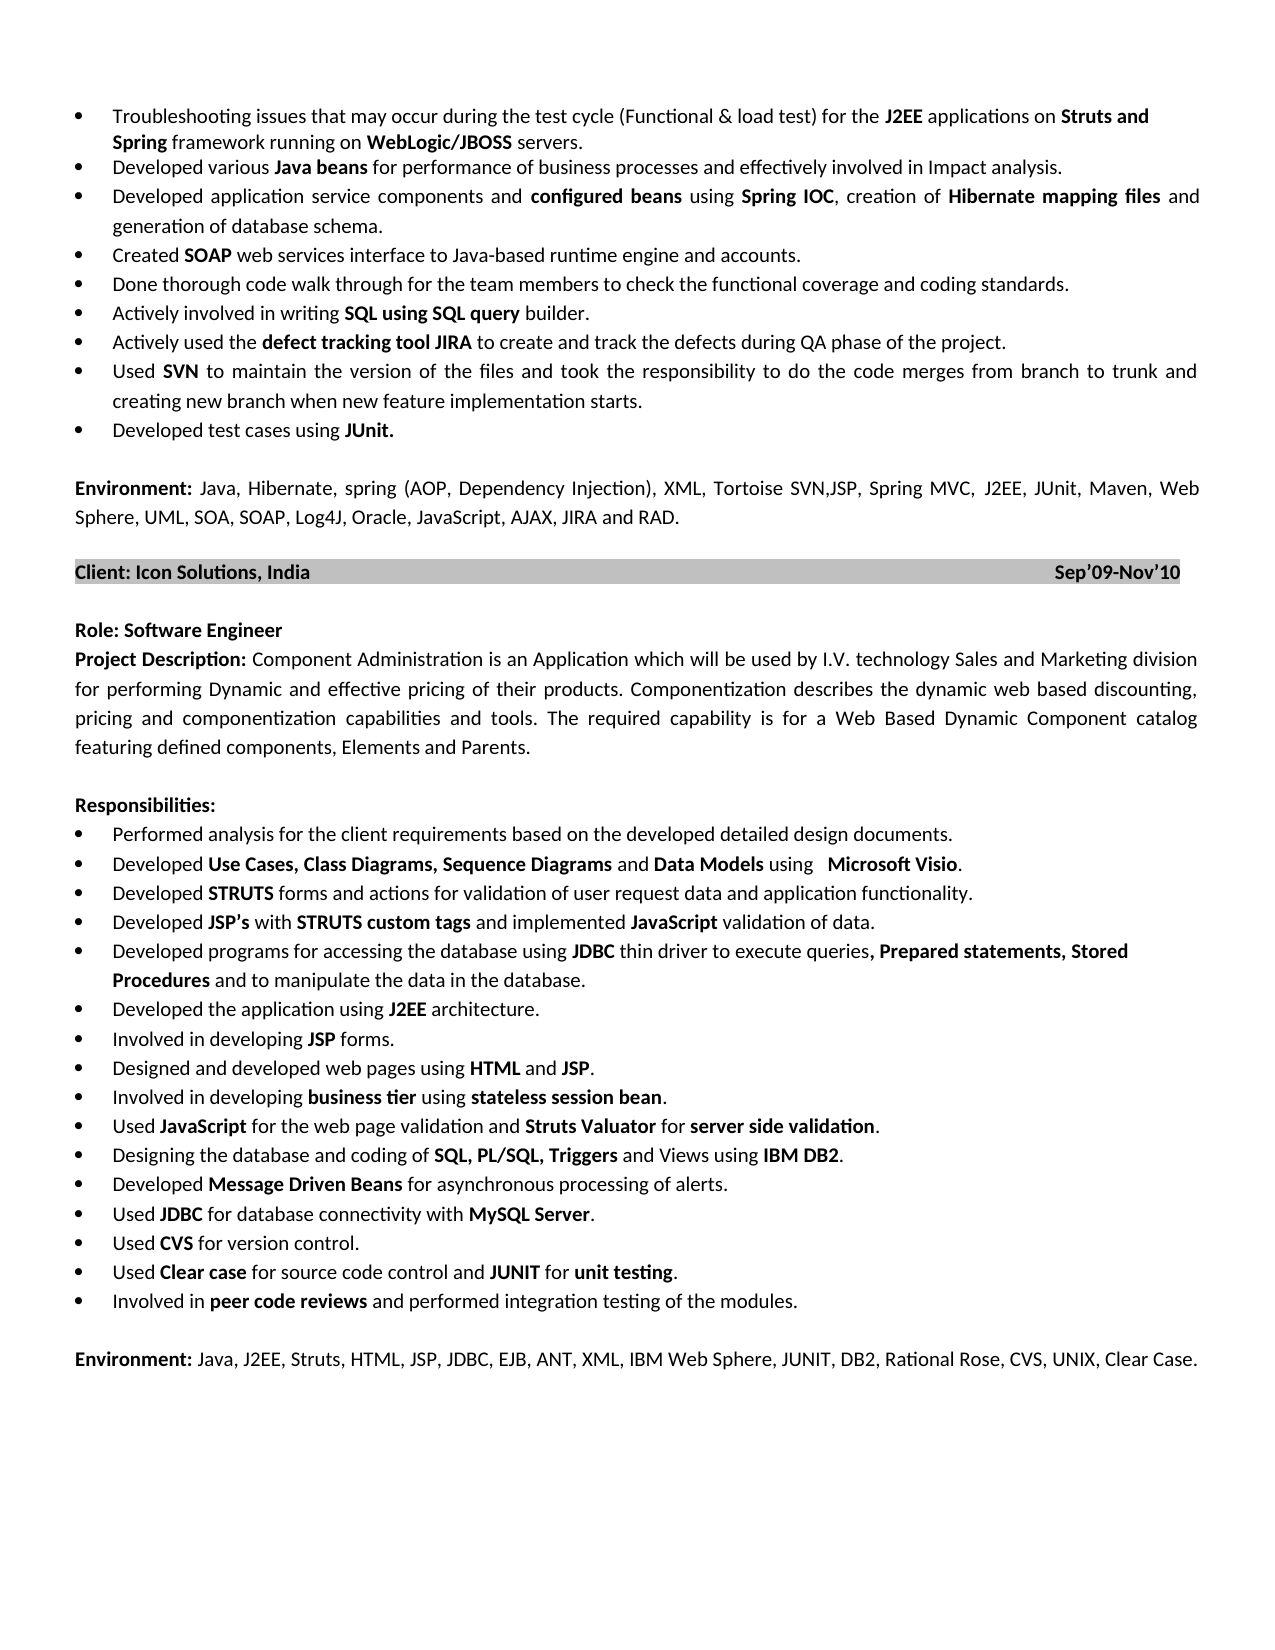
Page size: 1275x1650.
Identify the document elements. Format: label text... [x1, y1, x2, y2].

list Developed Use Cases, Class Diagrams, Sequence Diagrams and Data Models using Microsoft Visio. [75, 851, 1200, 876]
list Actively involved in writing SQL using SQL query builder. [75, 300, 1200, 326]
list Used CVS for version control. [75, 1230, 1200, 1255]
list Developed programs for accessing the database using JDBC thin driver to execute queries, Prepared statements, Stored Procedures and to manipulate the data in the database. [75, 938, 1200, 993]
list Used JavaScript for the web page validation and Struts Valuator for server side validation. [75, 1113, 1200, 1139]
list Troubleshooting issues that may occur during the test cycle (Functional & load test) for the J2EE applications on Struts and Spring framework running on WebLogic/JBOSS servers. [75, 104, 1200, 154]
text Environment: Java, Hibernate, spring (AOP, Dependency Injection), XML, Tortoise SVN,JSP, Spring MVC, J2EE, JUnit, Maven, Web Sphere, UML, SOA, SOAP, Log4J, Oracle, JavaScript, AJAX, JIRA and RAD. [75, 475, 1200, 530]
list Designing the database and coding of SQL, PL/SQL, Triggers and Views using IBM DB2. [75, 1142, 1200, 1168]
list Developed test cases using JUnit. [75, 417, 1200, 442]
list Involved in peer code reviews and performed integration testing of the modules. [75, 1288, 1200, 1314]
text Project Description: Component Administration is an Application which will be used by I.V. technology Sales and Marketing division for performing Dynamic and effective pricing of their products. Componentization describes the dynamic web based discounting, pricing and componentization capabilities and tools. The required capability is for a Web Based Dynamic Component catalog featuring defined components, Elements and Parents. [75, 647, 1200, 759]
list Actively used the defect tracking tool JIRA to create and track the defects during QA phase of the project. [75, 329, 1200, 355]
text Environment: Java, J2EE, Struts, HTML, JSP, JDBC, EJB, ANT, XML, IBM Web Sphere, JUNIT, DB2, Rational Rose, CVS, UNIX, Clear Case. [75, 1347, 1200, 1372]
list Developed various Java beans for performance of business processes and effectively involved in Impact analysis. [75, 154, 1200, 180]
text Role: Software Engineer [75, 617, 1200, 643]
list Developed JSP’s with STRUTS custom tags and implemented JavaScript validation of data. [75, 909, 1200, 934]
list Developed the application using J2EE architecture. [75, 997, 1200, 1022]
text Responsibilities: [75, 792, 1200, 818]
list Used JDBC for database connectivity with MySQL Server. [75, 1201, 1200, 1226]
list Done thorough code walk through for the team members to check the functional coverage and coding standards. [75, 271, 1200, 297]
list Created SOAP web services interface to Java-based runtime engine and accounts. [75, 242, 1200, 267]
text Client: Icon Solutions, India Sep’09-Nov’10 [75, 559, 1200, 614]
list Used Clear case for source code control and JUNIT for unit testing. [75, 1259, 1200, 1284]
list Developed application service components and configured beans using Spring IOC, creation of Hibernate mapping files and generation of database schema. [75, 184, 1200, 238]
list Performed analysis for the client requirements based on the developed detailed design documents. [75, 822, 1200, 847]
list Involved in developing business tier using stateless session bean. [75, 1084, 1200, 1109]
list Developed Message Driven Beans for asynchronous processing of alerts. [75, 1172, 1200, 1197]
list Involved in developing JSP forms. [75, 1026, 1200, 1051]
list Designed and developed web pages using HTML and JSP. [75, 1055, 1200, 1080]
list Developed STRUTS forms and actions for validation of user request data and application functionality. [75, 880, 1200, 905]
list Used SVN to maintain the version of the files and took the responsibility to do the code merges from branch to trunk and creating new branch when new feature implementation starts. [75, 359, 1200, 413]
